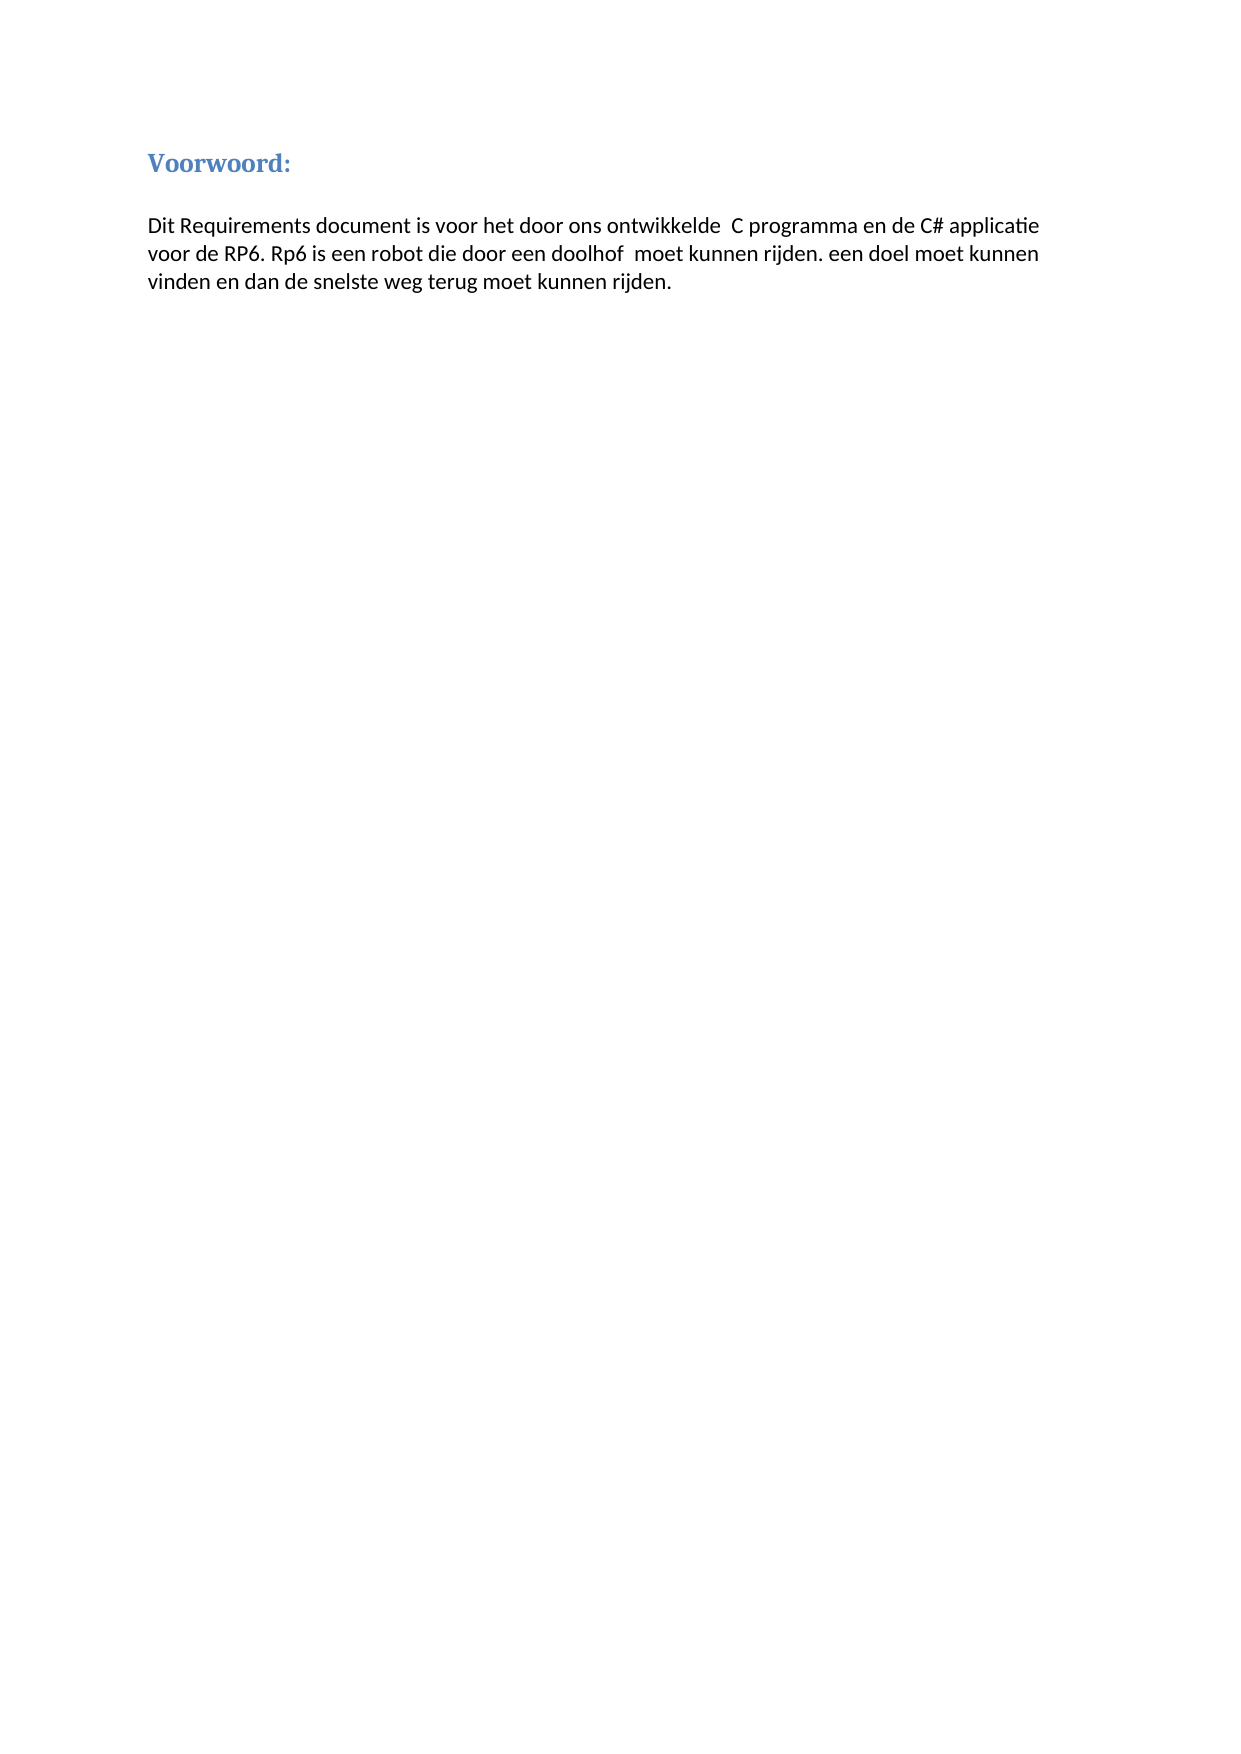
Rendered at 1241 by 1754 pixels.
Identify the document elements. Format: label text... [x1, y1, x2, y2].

text Voorwoord: [148, 148, 1093, 179]
text voor de RP6. Rp6 is een robot die door een doolhof moet kunnen rijden. een doel moet kunnen vinden en dan de snelste weg terug moet kunnen rijden. [148, 239, 1093, 295]
text Dit Requirements document is voor het door ons ontwikkelde C programma en de C# applicatie [148, 211, 1093, 239]
